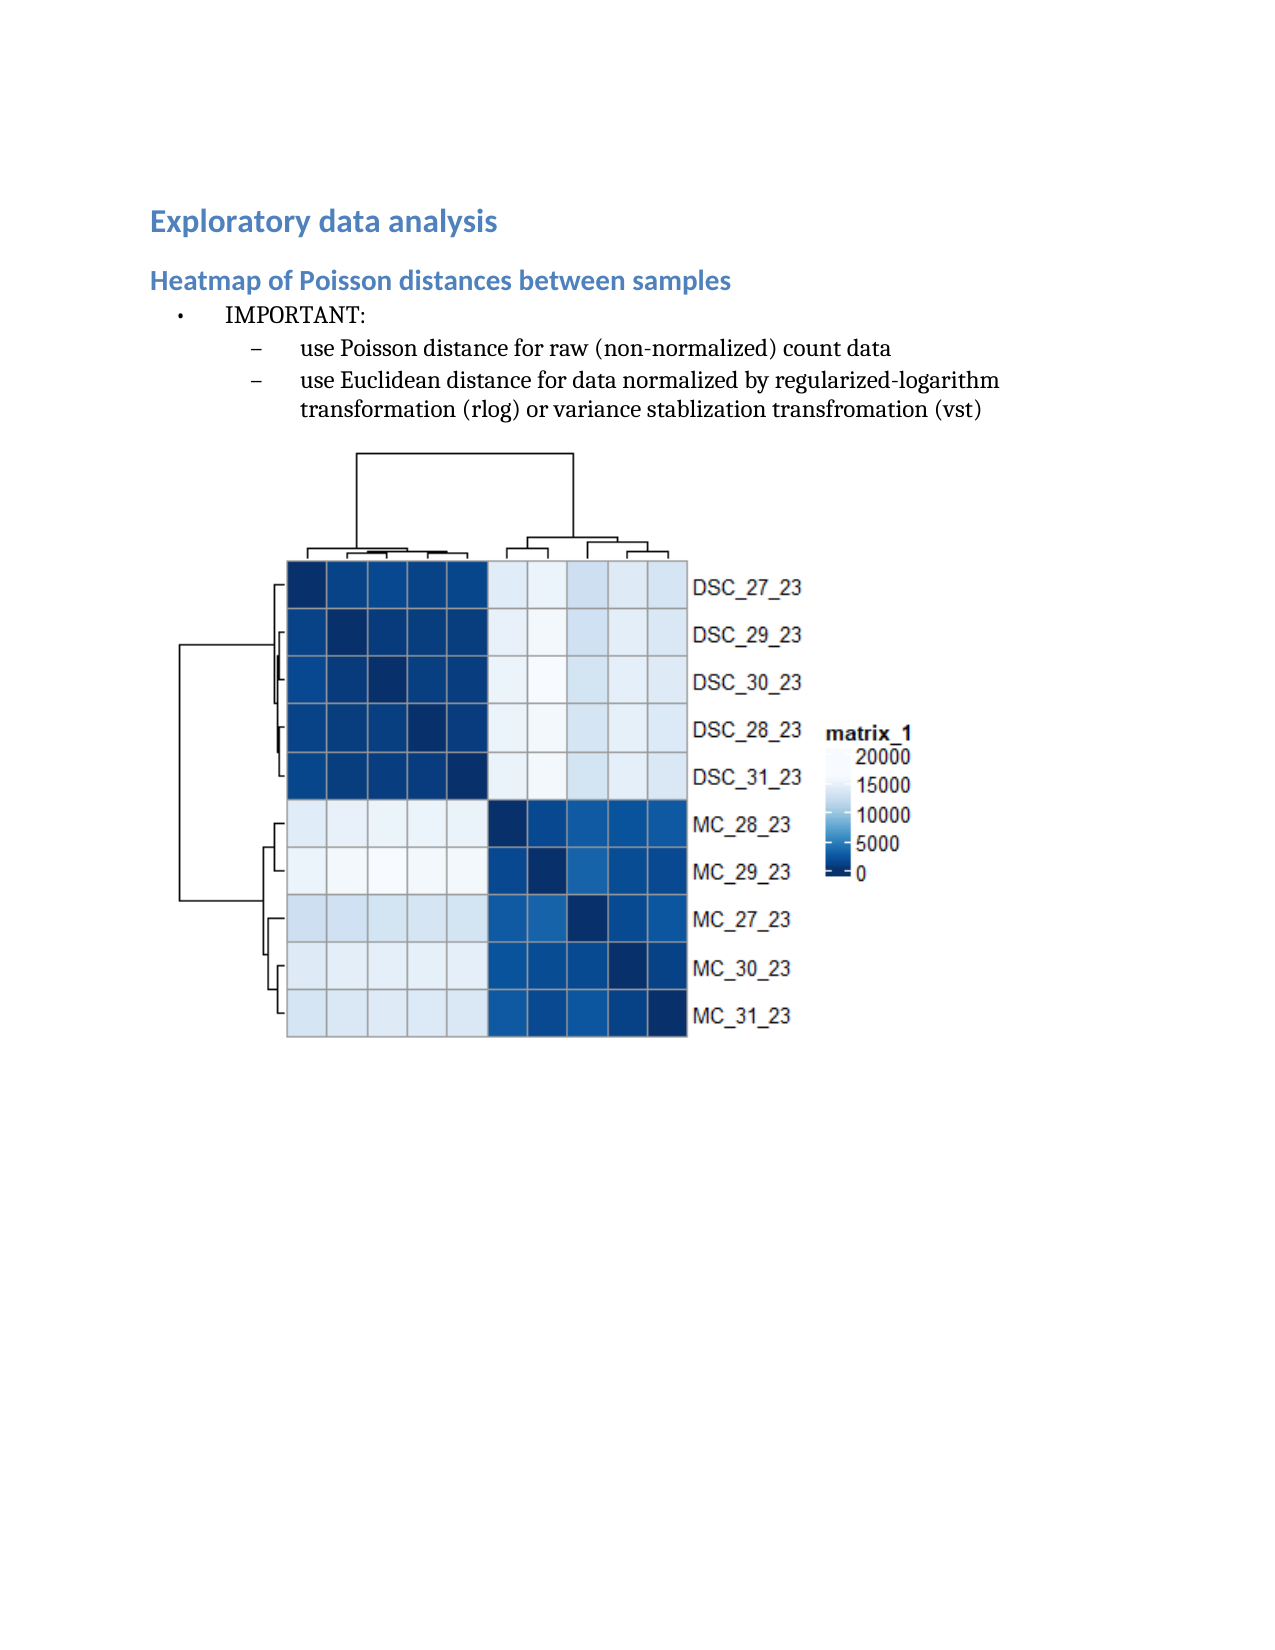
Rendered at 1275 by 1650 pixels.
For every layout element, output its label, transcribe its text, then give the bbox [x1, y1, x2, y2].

list use Euclidean distance for data normalized by regularized-logarithm transformation (rlog) or variance stablization transfromation (vst) [250, 366, 1125, 423]
list use Poisson distance for raw (non-normalized) count data [250, 333, 1125, 362]
subtitle Exploratory data analysis [150, 200, 1125, 241]
list IMPORTANT: [175, 301, 1125, 330]
subtitle Heatmap of Poisson distances between samples [150, 262, 1125, 297]
picture [168, 442, 927, 1049]
